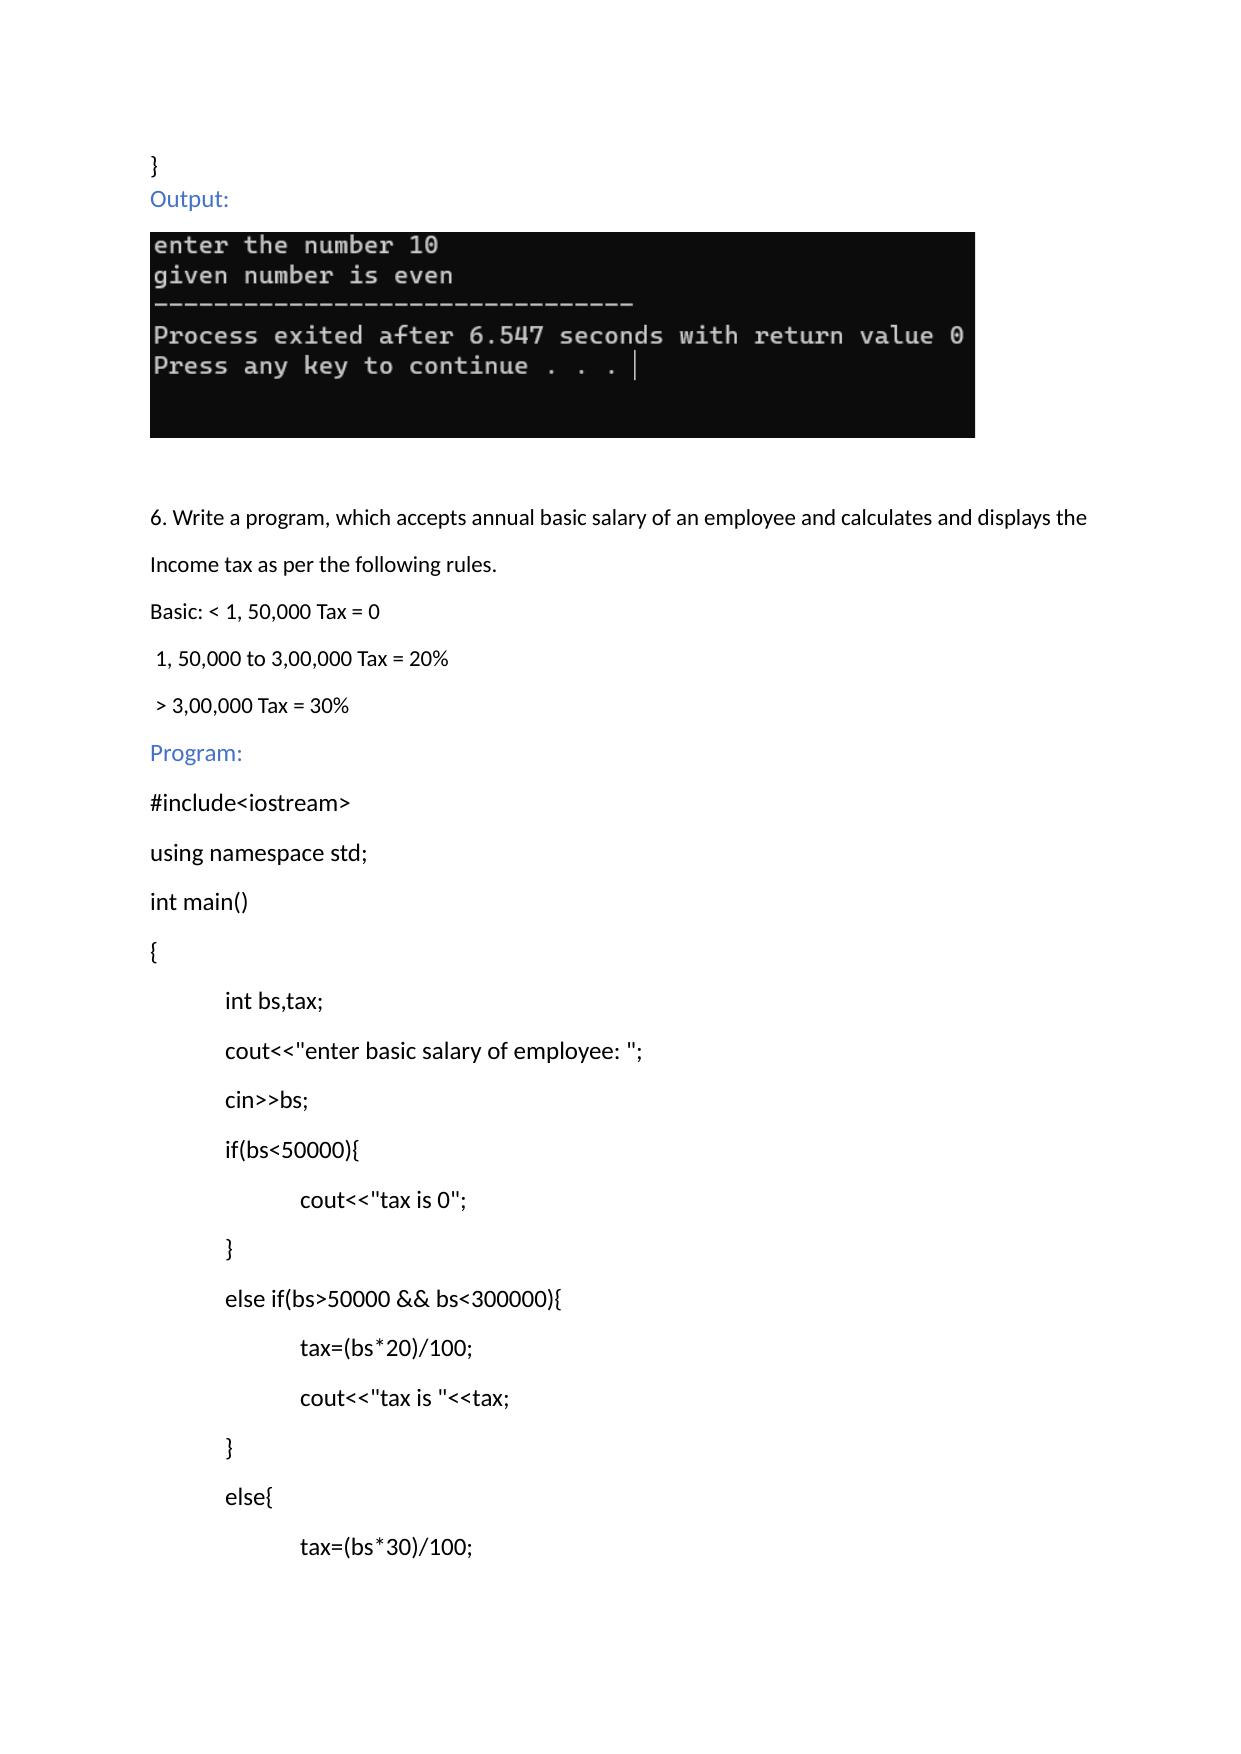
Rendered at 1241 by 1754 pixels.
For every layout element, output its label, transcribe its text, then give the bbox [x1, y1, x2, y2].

text else if(bs>50000 && bs<300000){ [150, 1283, 1090, 1313]
text Basic: < 1, 50,000 Tax = 0 [150, 597, 1090, 625]
text tax=(bs*30)/100; [150, 1531, 1090, 1561]
text cout<<"tax is "<<tax; [150, 1382, 1090, 1413]
text Income tax as per the following rules. [150, 550, 1090, 578]
text using namespace std; [150, 837, 1090, 867]
text if(bs<50000){ [150, 1134, 1090, 1165]
text > 3,00,000 Tax = 30% [150, 691, 1090, 719]
text #include<iostream> [150, 787, 1090, 818]
text tax=(bs*20)/100; [150, 1333, 1090, 1363]
text int bs,tax; [150, 986, 1090, 1016]
text cin>>bs; [150, 1085, 1090, 1115]
text else{ [150, 1481, 1090, 1512]
text cout<<"tax is 0"; [150, 1184, 1090, 1214]
text 1, 50,000 to 3,00,000 Tax = 20% [150, 644, 1090, 672]
picture [150, 232, 976, 438]
text 6. Write a program, which accepts annual basic salary of an employee and calculates and displays the [150, 503, 1090, 531]
text cout<<"enter basic salary of employee: "; [150, 1035, 1090, 1066]
text int main() [150, 886, 1090, 917]
text } [150, 1432, 1090, 1462]
text } Output: [150, 150, 1090, 213]
text } [150, 1233, 1090, 1264]
text { [150, 936, 1090, 966]
text Program: [150, 738, 1090, 768]
